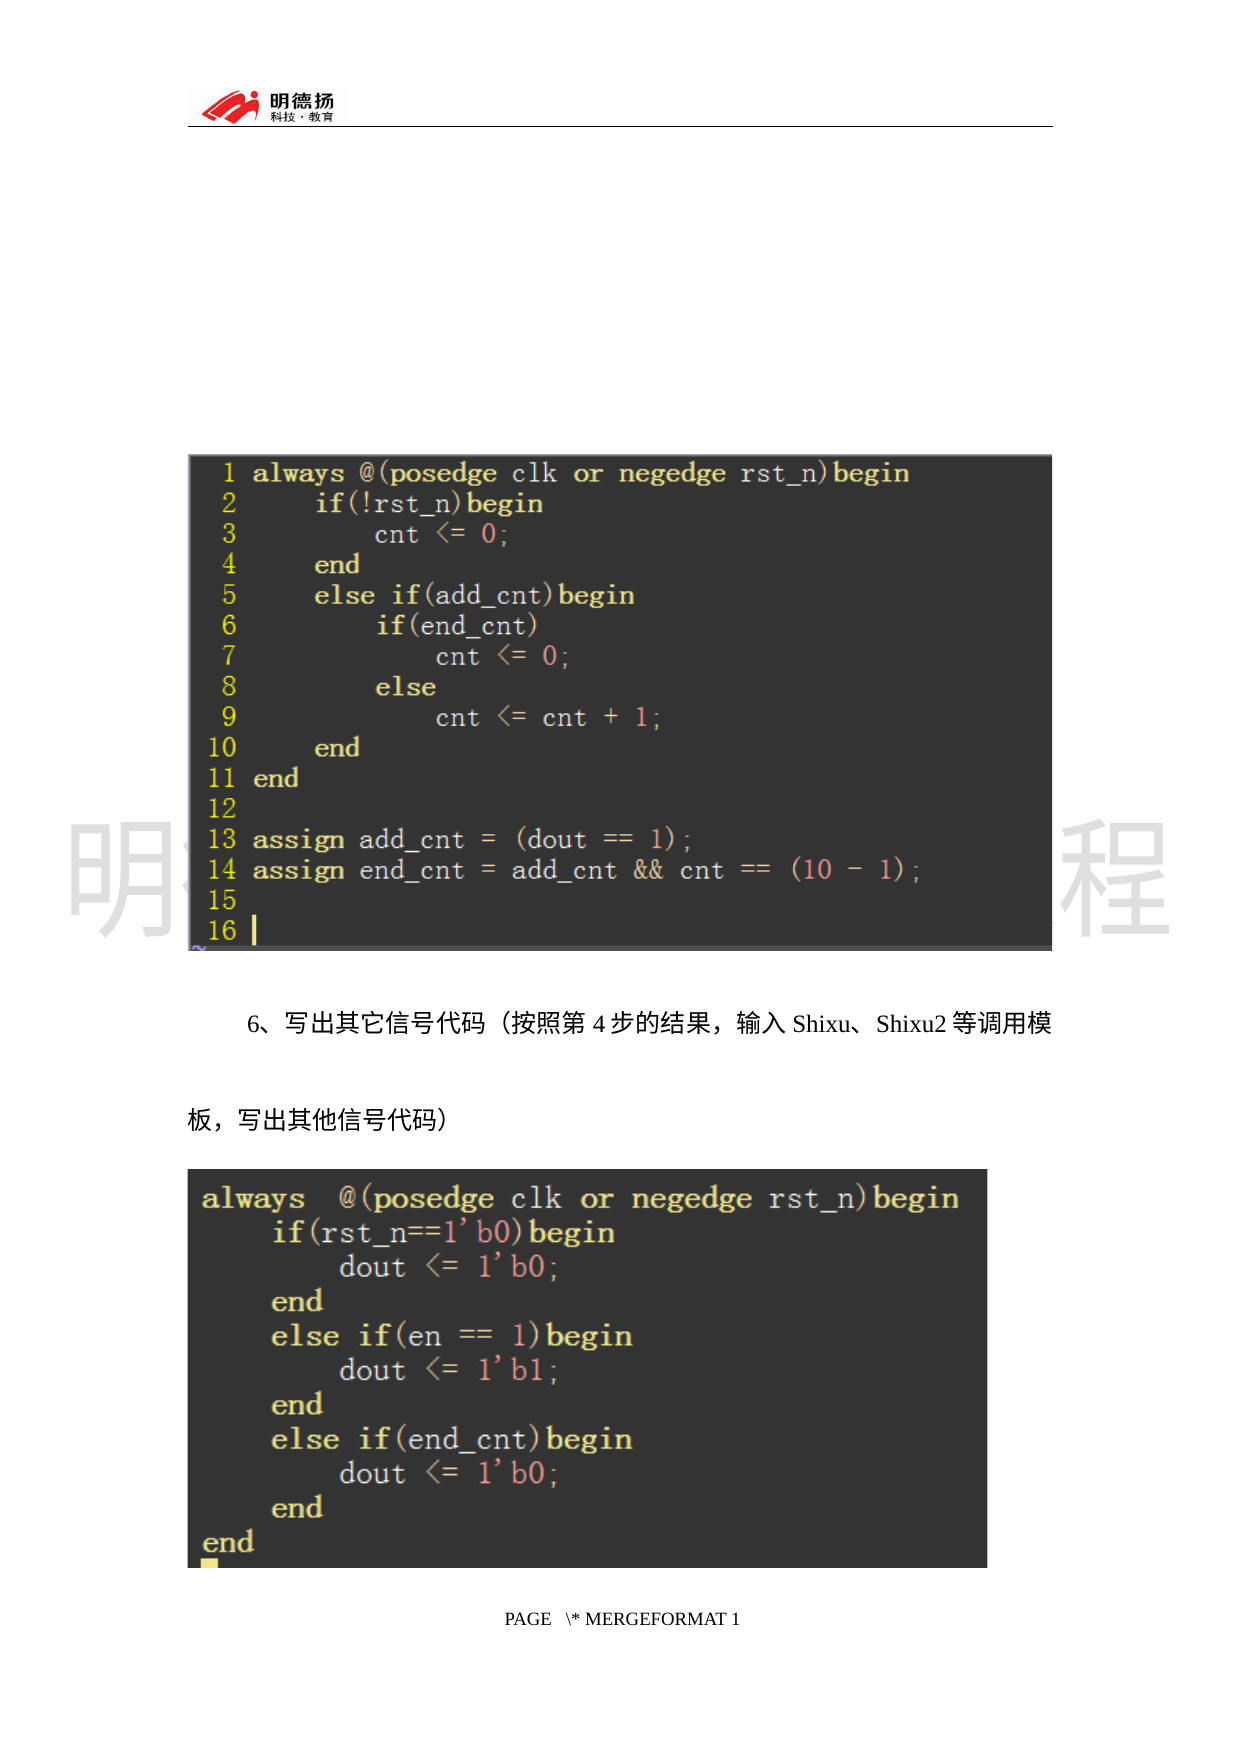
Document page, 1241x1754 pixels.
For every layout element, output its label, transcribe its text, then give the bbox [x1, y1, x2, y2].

text 6、写出其它信号代码（按照第4步的结果，输入Shixu、Shixu2等调用模板，写出其他信号代码） [187, 989, 1053, 1151]
picture [187, 454, 1053, 951]
picture [187, 1169, 988, 1568]
picture [187, 88, 348, 124]
